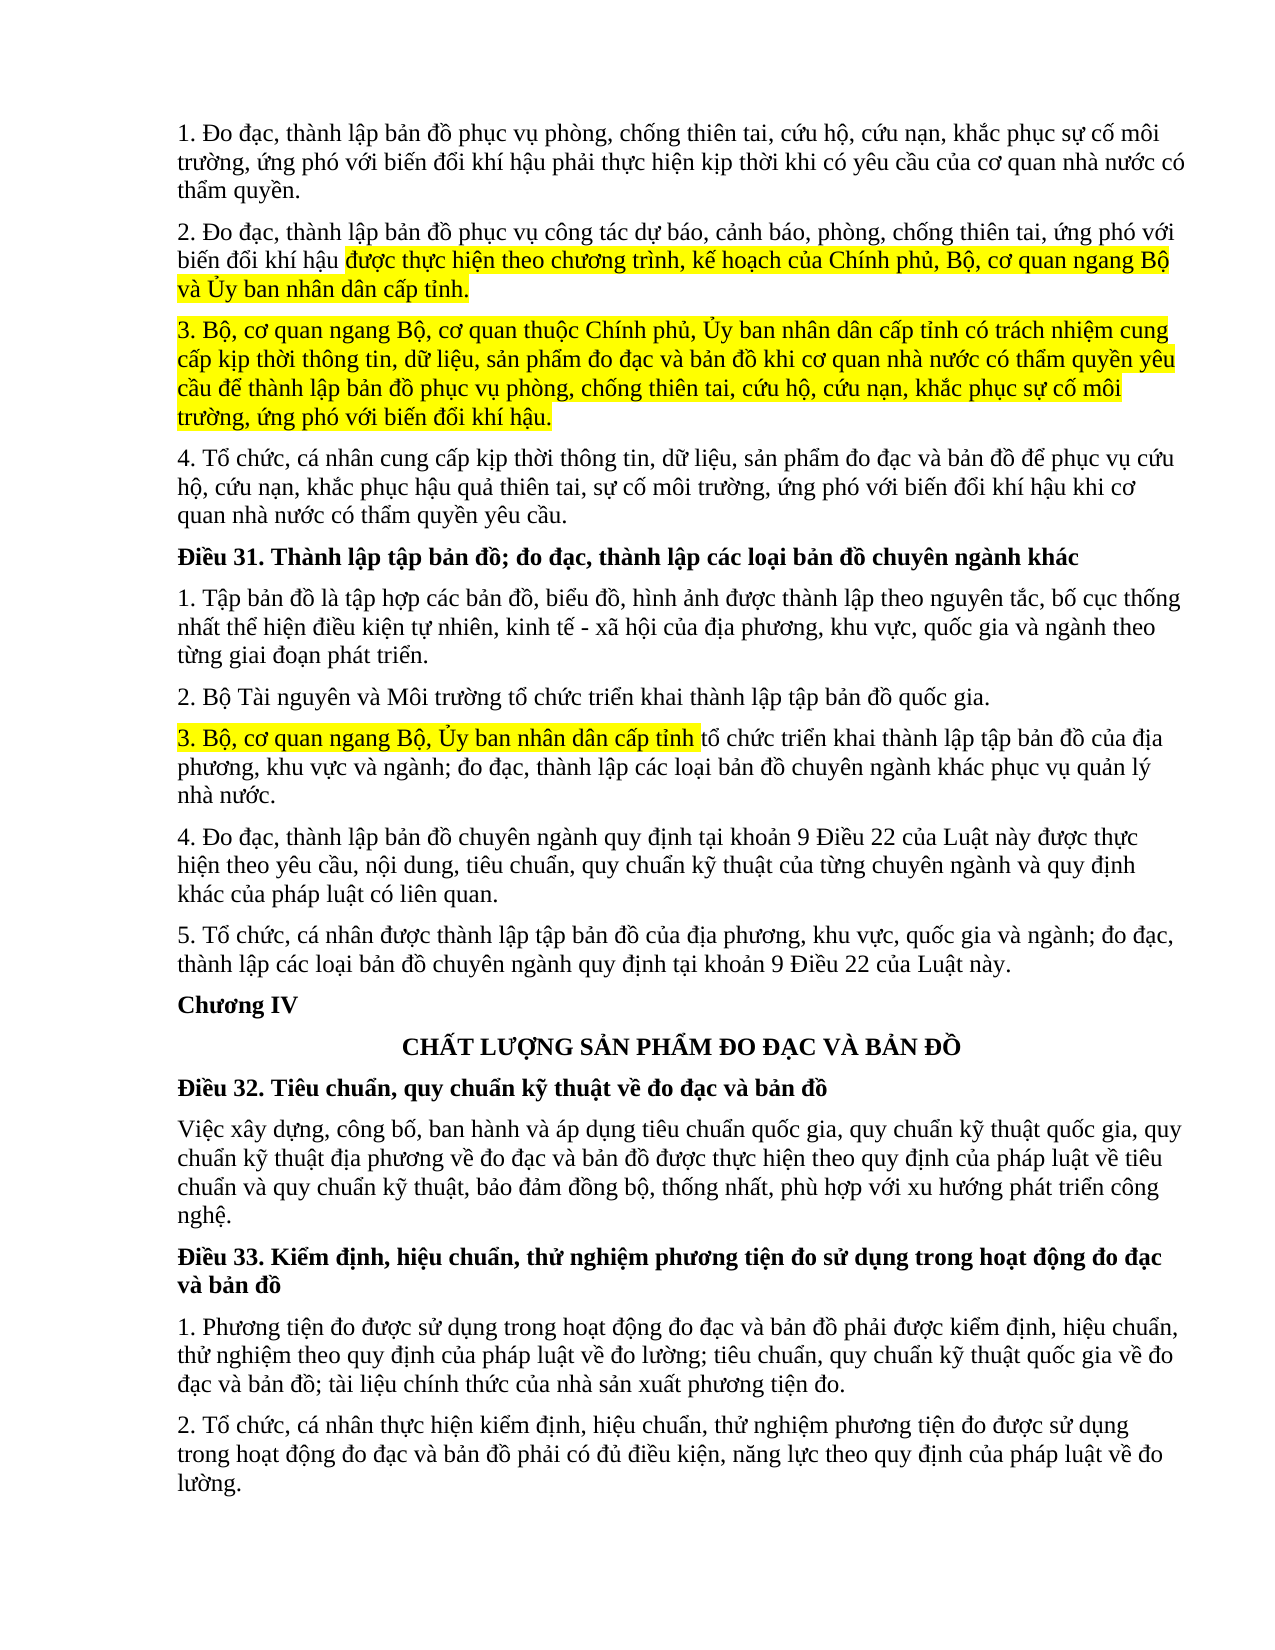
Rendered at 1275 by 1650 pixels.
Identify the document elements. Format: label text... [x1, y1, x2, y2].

text Điều 33. Kiểm định, hiệu chuẩn, thử nghiệm phương tiện đo sử dụng trong hoạt động đo đạc và bản đồ [177, 1242, 1186, 1299]
text 2. Tổ chức, cá nhân thực hiện kiểm định, hiệu chuẩn, thử nghiệm phương tiện đo được sử dụng trong hoạt động đo đạc và bản đồ phải có đủ điều kiện, năng lực theo quy định của pháp luật về đo lường. [177, 1411, 1186, 1497]
text Điều 31. Thành lập tập bản đồ; đo đạc, thành lập các loại bản đồ chuyên ngành khác [177, 542, 1186, 571]
text 2. Bộ Tài nguyên và Môi trường tổ chức triển khai thành lập tập bản đồ quốc gia. [177, 682, 508, 711]
text 4. Đo đạc, thành lập bản đồ chuyên ngành quy định tại khoản 9 Điều 22 của Luật này được thực hiện theo yêu cầu, nội dung, tiêu chuẩn, quy chuẩn kỹ thuật của từng chuyên ngành và quy định khác của pháp luật có liên quan. [177, 822, 1186, 908]
text 4. Tổ chức, cá nhân cung cấp kịp thời thông tin, dữ liệu, sản phẩm đo đạc và bản đồ để phục vụ cứu hộ, cứu nạn, khắc phục hậu quả thiên tai, sự cố môi trường, ứng phó với biến đổi khí hậu khi cơ quan nhà nước có thẩm quyền yêu cầu. [177, 443, 1186, 529]
text Điều 32. Tiêu chuẩn, quy chuẩn kỹ thuật về đo đạc và bản đồ [177, 1073, 1186, 1102]
text 5. Tổ chức, cá nhân được thành lập tập bản đồ của địa phương, khu vực, quốc gia và ngành; đo đạc, thành lập các loại bản đồ chuyên ngành quy định tại khoản 9 Điều 22 của Luật này. [177, 921, 1186, 978]
text 3. Bộ, cơ quan ngang Bộ, cơ quan thuộc Chính phủ, Ủy ban nhân dân cấp tỉnh có trách nhiệm cung cấp kịp thời thông tin, dữ liệu, sản phẩm đo đạc và bản đồ khi cơ quan nhà nước có thẩm quyền yêu cầu để thành lập bản đồ phục vụ phòng, chống thiên tai, cứu hộ, cứu nạn, khắc phục sự cố môi trường, ứng phó với biến đổi khí hậu. [552, 316, 1186, 431]
text CHẤT LƯỢNG SẢN PHẨM ĐO ĐẠC VÀ BẢN ĐỒ [177, 1032, 1186, 1061]
text Chương IV [177, 991, 1186, 1019]
text 1. Phương tiện đo được sử dụng trong hoạt động đo đạc và bản đồ phải được kiểm định, hiệu chuẩn, thử nghiệm theo quy định của pháp luật về đo lường; tiêu chuẩn, quy chuẩn kỹ thuật quốc gia về đo đạc và bản đồ; tài liệu chính thức của nhà sản xuất phương tiện đo. [177, 1312, 1186, 1398]
text 3. Bộ, cơ quan ngang Bộ, Ủy ban nhân dân cấp tỉnh tổ chức triển khai thành lập tập bản đồ của địa phương, khu vực và ngành; đo đạc, thành lập các loại bản đồ chuyên ngành khác phục vụ quản lý nhà nước. [177, 723, 1186, 809]
text 1. Đo đạc, thành lập bản đồ phục vụ phòng, chống thiên tai, cứu hộ, cứu nạn, khắc phục sự cố môi trường, ứng phó với biến đổi khí hậu phải thực hiện kịp thời khi có yêu cầu của cơ quan nhà nước có thẩm quyền. [177, 118, 1186, 204]
text 2. Đo đạc, thành lập bản đồ phục vụ công tác dự báo, cảnh báo, phòng, chống thiên tai, ứng phó với biến đổi khí hậu được thực hiện theo chương trình, kế hoạch của Chính phủ, Bộ, cơ quan ngang Bộ và Ủy ban nhân dân cấp tỉnh. [177, 217, 1186, 303]
text Việc xây dựng, công bố, ban hành và áp dụng tiêu chuẩn quốc gia, quy chuẩn kỹ thuật quốc gia, quy chuẩn kỹ thuật địa phương về đo đạc và bản đồ được thực hiện theo quy định của pháp luật về tiêu chuẩn và quy chuẩn kỹ thuật, bảo đảm đồng bộ, thống nhất, phù hợp với xu hướng phát triển công nghệ. [177, 1114, 1186, 1229]
text 1. Tập bản đồ là tập hợp các bản đồ, biểu đồ, hình ảnh được thành lập theo nguyên tắc, bố cục thống nhất thể hiện điều kiện tự nhiên, kinh tế - xã hội của địa phương, khu vực, quốc gia và ngành theo từng giai đoạn phát triển. [177, 583, 1186, 669]
text 2. Bộ Tài nguyên và Môi trường tổ chức triển khai thành lập tập bản đồ quốc gia. [689, 682, 1186, 711]
